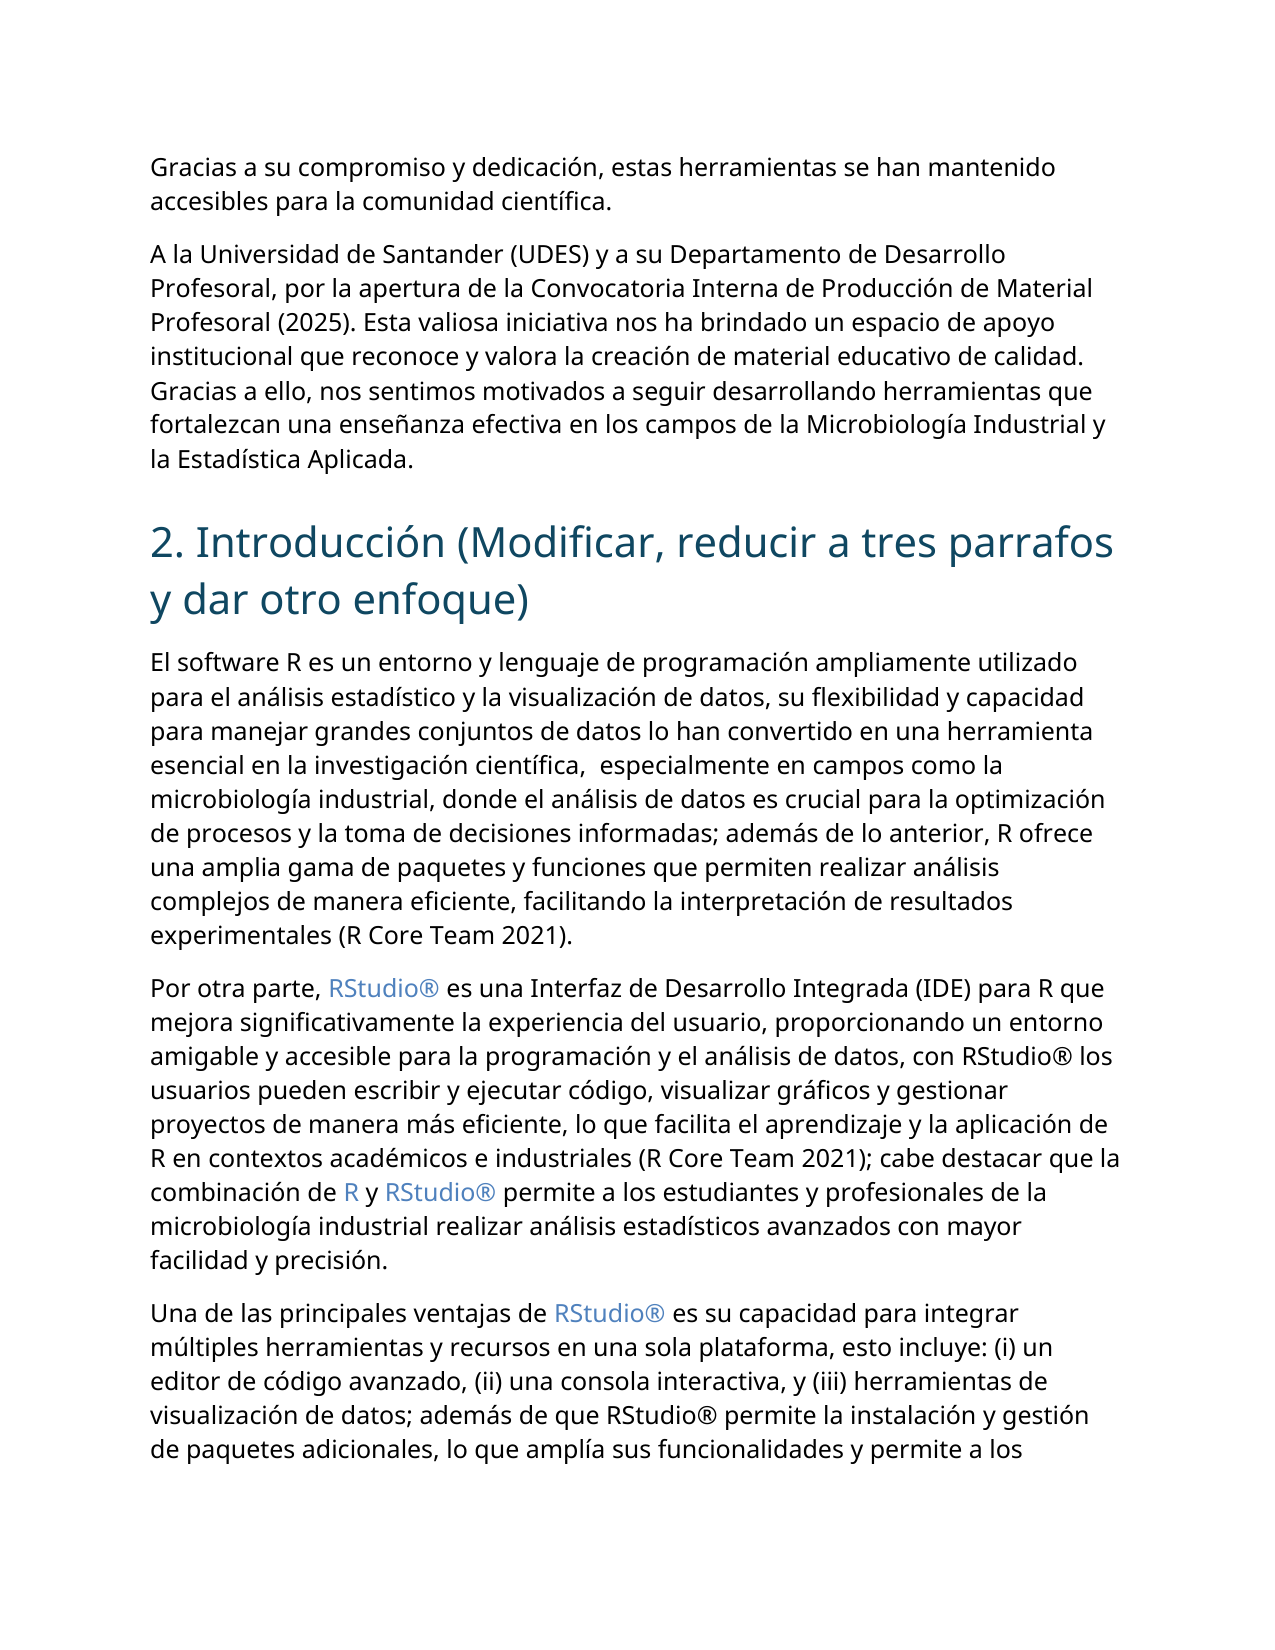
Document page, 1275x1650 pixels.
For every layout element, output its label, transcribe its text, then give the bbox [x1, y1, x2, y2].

text El software R es un entorno y lenguaje de programación ampliamente utilizado para el análisis estadístico y la visualización de datos, su flexibilidad y capacidad para manejar grandes conjuntos de datos lo han convertido en una herramienta esencial en la investigación científica, especialmente en campos como la microbiología industrial, donde el análisis de datos es crucial para la optimización de procesos y la toma de decisiones informadas; además de lo anterior, R ofrece una amplia gama de paquetes y funciones que permiten realizar análisis complejos de manera eficiente, facilitando la interpretación de resultados experimentales (R Core Team 2021). [150, 645, 1125, 952]
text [150, 1296, 1125, 1466]
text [150, 150, 1125, 218]
subtitle 2. Introducción (Modificar, reducir a tres parrafos y dar otro enfoque) [150, 513, 1125, 626]
text A la Universidad de Santander (UDES) y a su Departamento de Desarrollo Profesoral, por la apertura de la Convocatoria Interna de Producción de Material Profesoral (2025). Esta valiosa iniciativa nos ha brindado un espacio de apoyo institucional que reconoce y valora la creación de material educativo de calidad. Gracias a ello, nos sentimos motivados a seguir desarrollando herramientas que fortalezcan una enseñanza efectiva en los campos de la Microbiología Industrial y la Estadística Aplicada. [150, 237, 1125, 475]
text Por otra parte, RStudio® es una Interfaz de Desarrollo Integrada (IDE) para R que mejora significativamente la experiencia del usuario, proporcionando un entorno amigable y accesible para la programación y el análisis de datos, con RStudio® los usuarios pueden escribir y ejecutar código, visualizar gráficos y gestionar proyectos de manera más eficiente, lo que facilita el aprendizaje y la aplicación de R en contextos académicos e industriales (R Core Team 2021); cabe destacar que la combinación de R y RStudio® permite a los estudiantes y profesionales de la microbiología industrial realizar análisis estadísticos avanzados con mayor facilidad y precisión. [150, 970, 1125, 1277]
